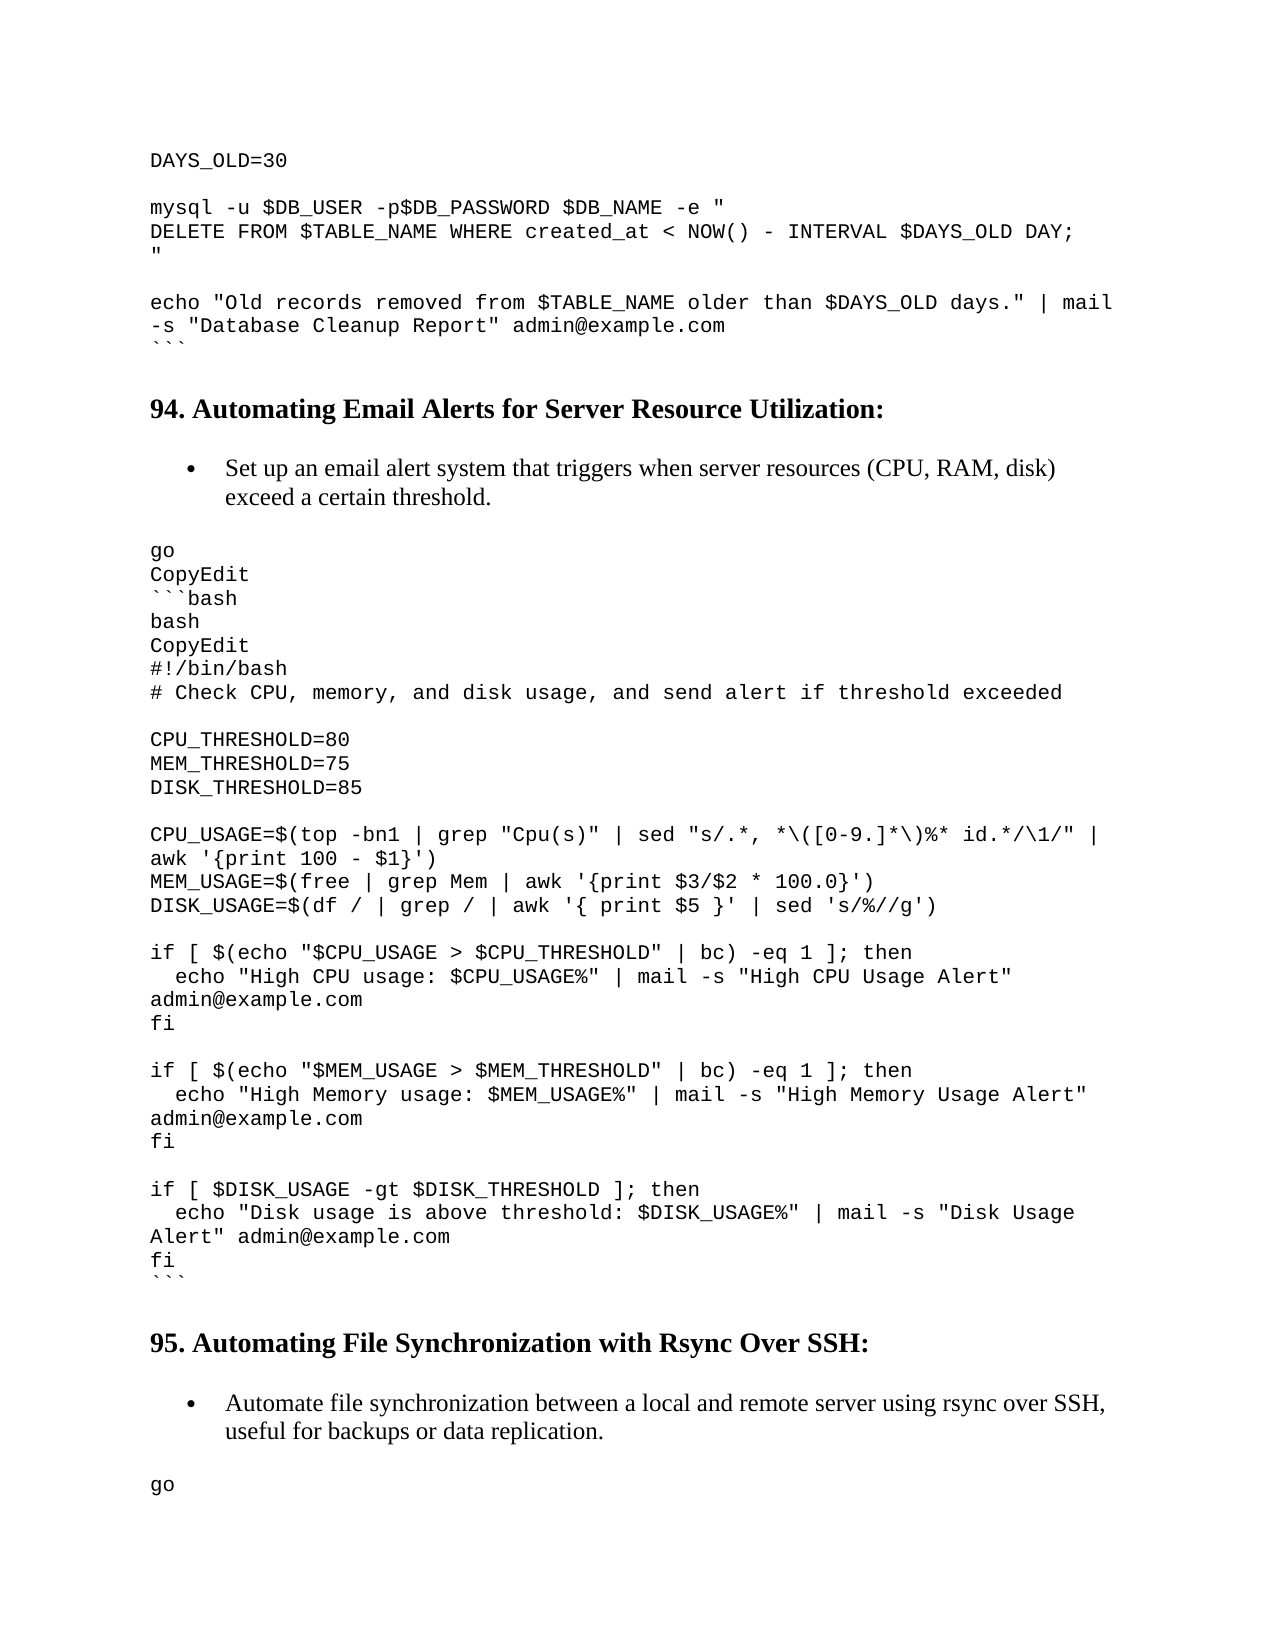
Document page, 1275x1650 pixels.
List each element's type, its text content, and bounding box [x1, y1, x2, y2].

text if [ $DISK_USAGE -gt $DISK_THRESHOLD ]; then [150, 1179, 1125, 1202]
text bash [150, 611, 1125, 635]
text DISK_THRESHOLD=85 [150, 777, 1125, 800]
text if [ $(echo "$CPU_USAGE > $CPU_THRESHOLD" | bc) -eq 1 ]; then [150, 942, 1125, 966]
list Automate file synchronization between a local and remote server using rsync over SSH, useful for backups or data replication. [187, 1388, 1125, 1445]
text MEM_USAGE=$(free | grep Mem | awk '{print $3/$2 * 100.0}') [150, 871, 1125, 895]
text 95. Automating File Synchronization with Rsync Over SSH: [150, 1326, 1125, 1358]
text mysql -u $DB_USER -p$DB_PASSWORD $DB_NAME -e " [150, 197, 1125, 221]
text go [150, 1474, 1125, 1498]
text DISK_USAGE=$(df / | grep / | awk '{ print $5 }' | sed 's/%//g') [150, 895, 1125, 918]
text 94. Automating Email Alerts for Server Resource Utilization: [150, 392, 1125, 424]
text fi [150, 1249, 1125, 1273]
text CPU_THRESHOLD=80 [150, 729, 1125, 753]
text ``` [150, 339, 1125, 363]
text DELETE FROM $TABLE_NAME WHERE created_at < NOW() - INTERVAL $DAYS_OLD DAY; [150, 221, 1125, 244]
text " [150, 244, 1125, 268]
text CPU_USAGE=$(top -bn1 | grep "Cpu(s)" | sed "s/.*, *\([0-9.]*\)%* id.*/\1/" | awk '{print 100 - $1}') [150, 824, 1125, 871]
text echo "High Memory usage: $MEM_USAGE%" | mail -s "High Memory Usage Alert" admin@example.com [150, 1084, 1125, 1131]
text ``` [150, 1273, 1125, 1297]
text go [150, 540, 1125, 564]
text CopyEdit [150, 564, 1125, 587]
list Set up an email alert system that triggers when server resources (CPU, RAM, disk) exceed a certain threshold. [187, 453, 1125, 511]
text MEM_THRESHOLD=75 [150, 753, 1125, 777]
text #!/bin/bash [150, 658, 1125, 682]
text # Check CPU, memory, and disk usage, and send alert if threshold exceeded [150, 682, 1125, 706]
text echo "Old records removed from $TABLE_NAME older than $DAYS_OLD days." | mail -s "Database Cleanup Report" admin@example.com [150, 292, 1125, 339]
text fi [150, 1013, 1125, 1037]
text DAYS_OLD=30 [150, 150, 1125, 174]
text if [ $(echo "$MEM_USAGE > $MEM_THRESHOLD" | bc) -eq 1 ]; then [150, 1060, 1125, 1084]
text echo "Disk usage is above threshold: $DISK_USAGE%" | mail -s "Disk Usage Alert" admin@example.com [150, 1202, 1125, 1249]
text CopyEdit [150, 635, 1125, 658]
text fi [150, 1131, 1125, 1155]
text ```bash [150, 587, 1125, 611]
text echo "High CPU usage: $CPU_USAGE%" | mail -s "High CPU Usage Alert" admin@example.com [150, 966, 1125, 1013]
